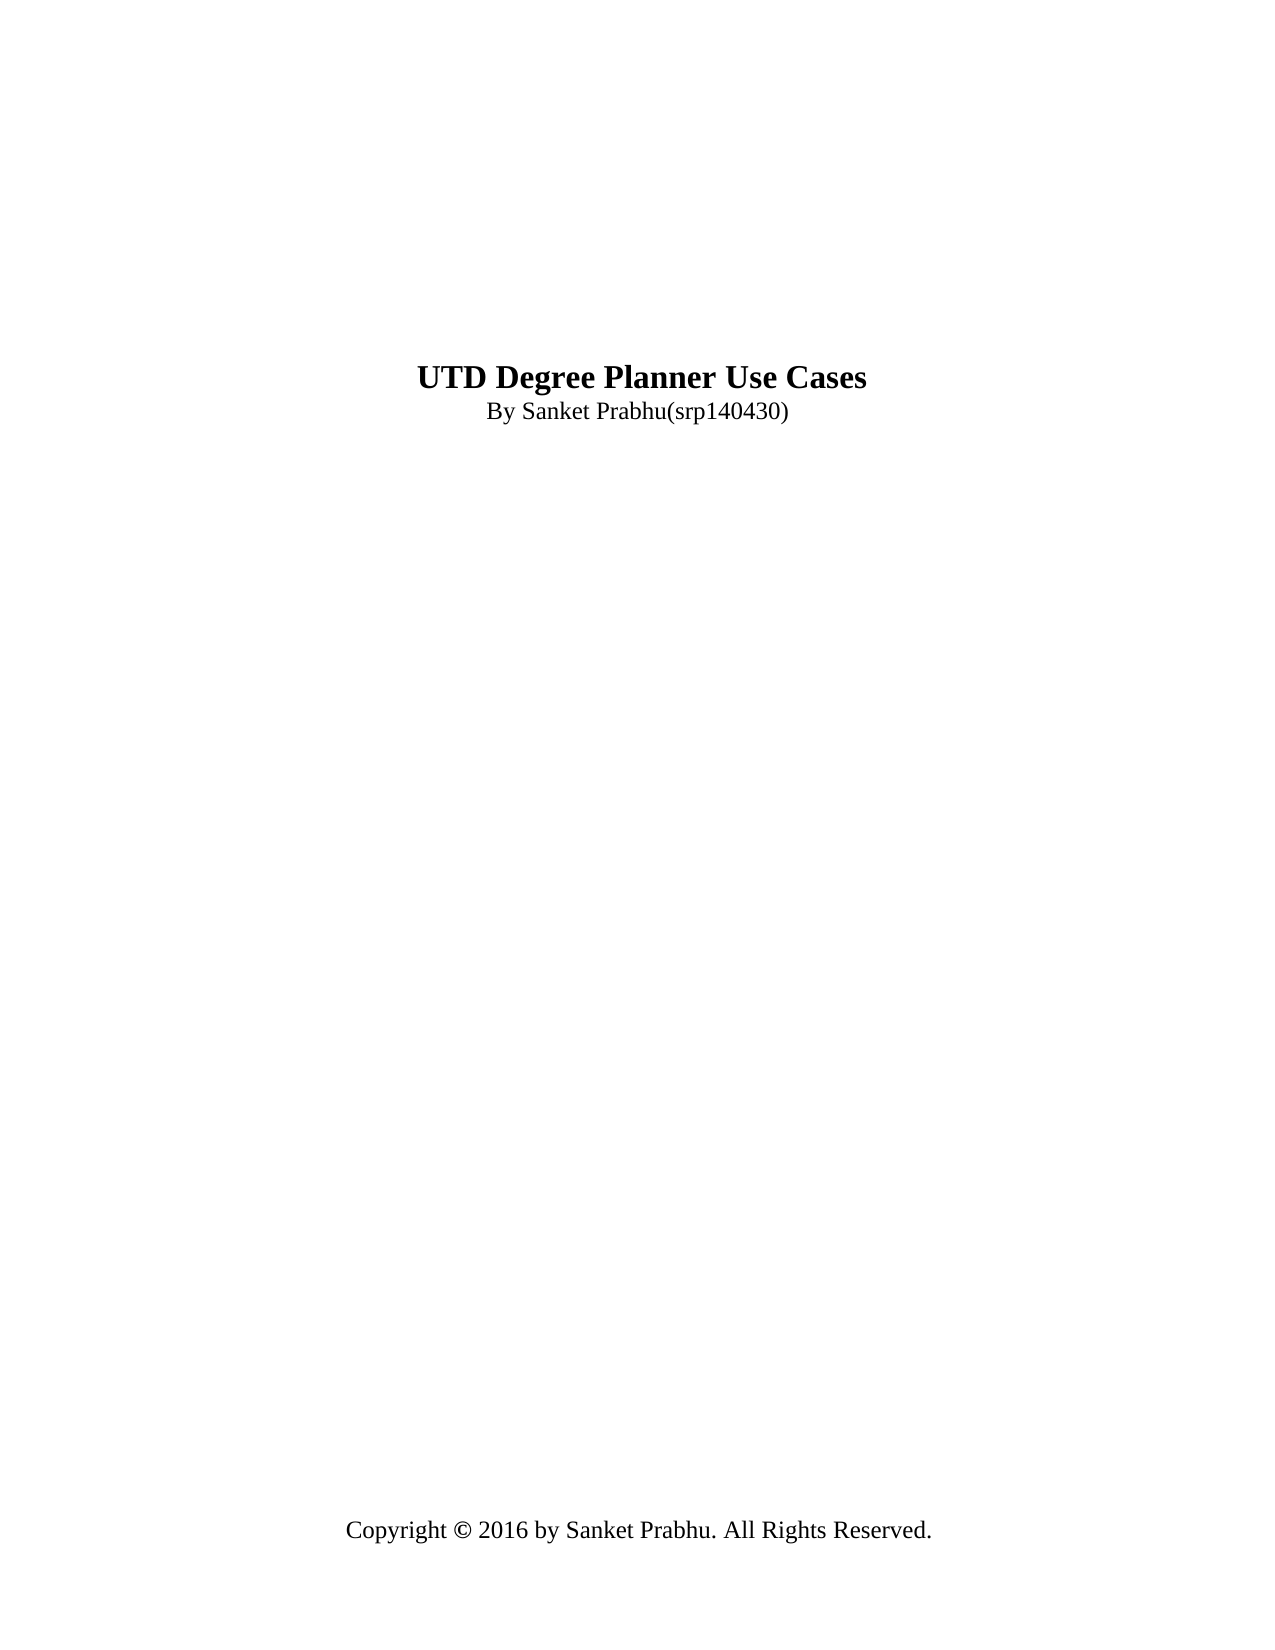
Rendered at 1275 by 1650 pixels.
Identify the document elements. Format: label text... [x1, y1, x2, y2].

text By Sanket Prabhu(srp140430) [404, 396, 802, 425]
text UTD Degree Planner Use Cases [211, 358, 1073, 396]
